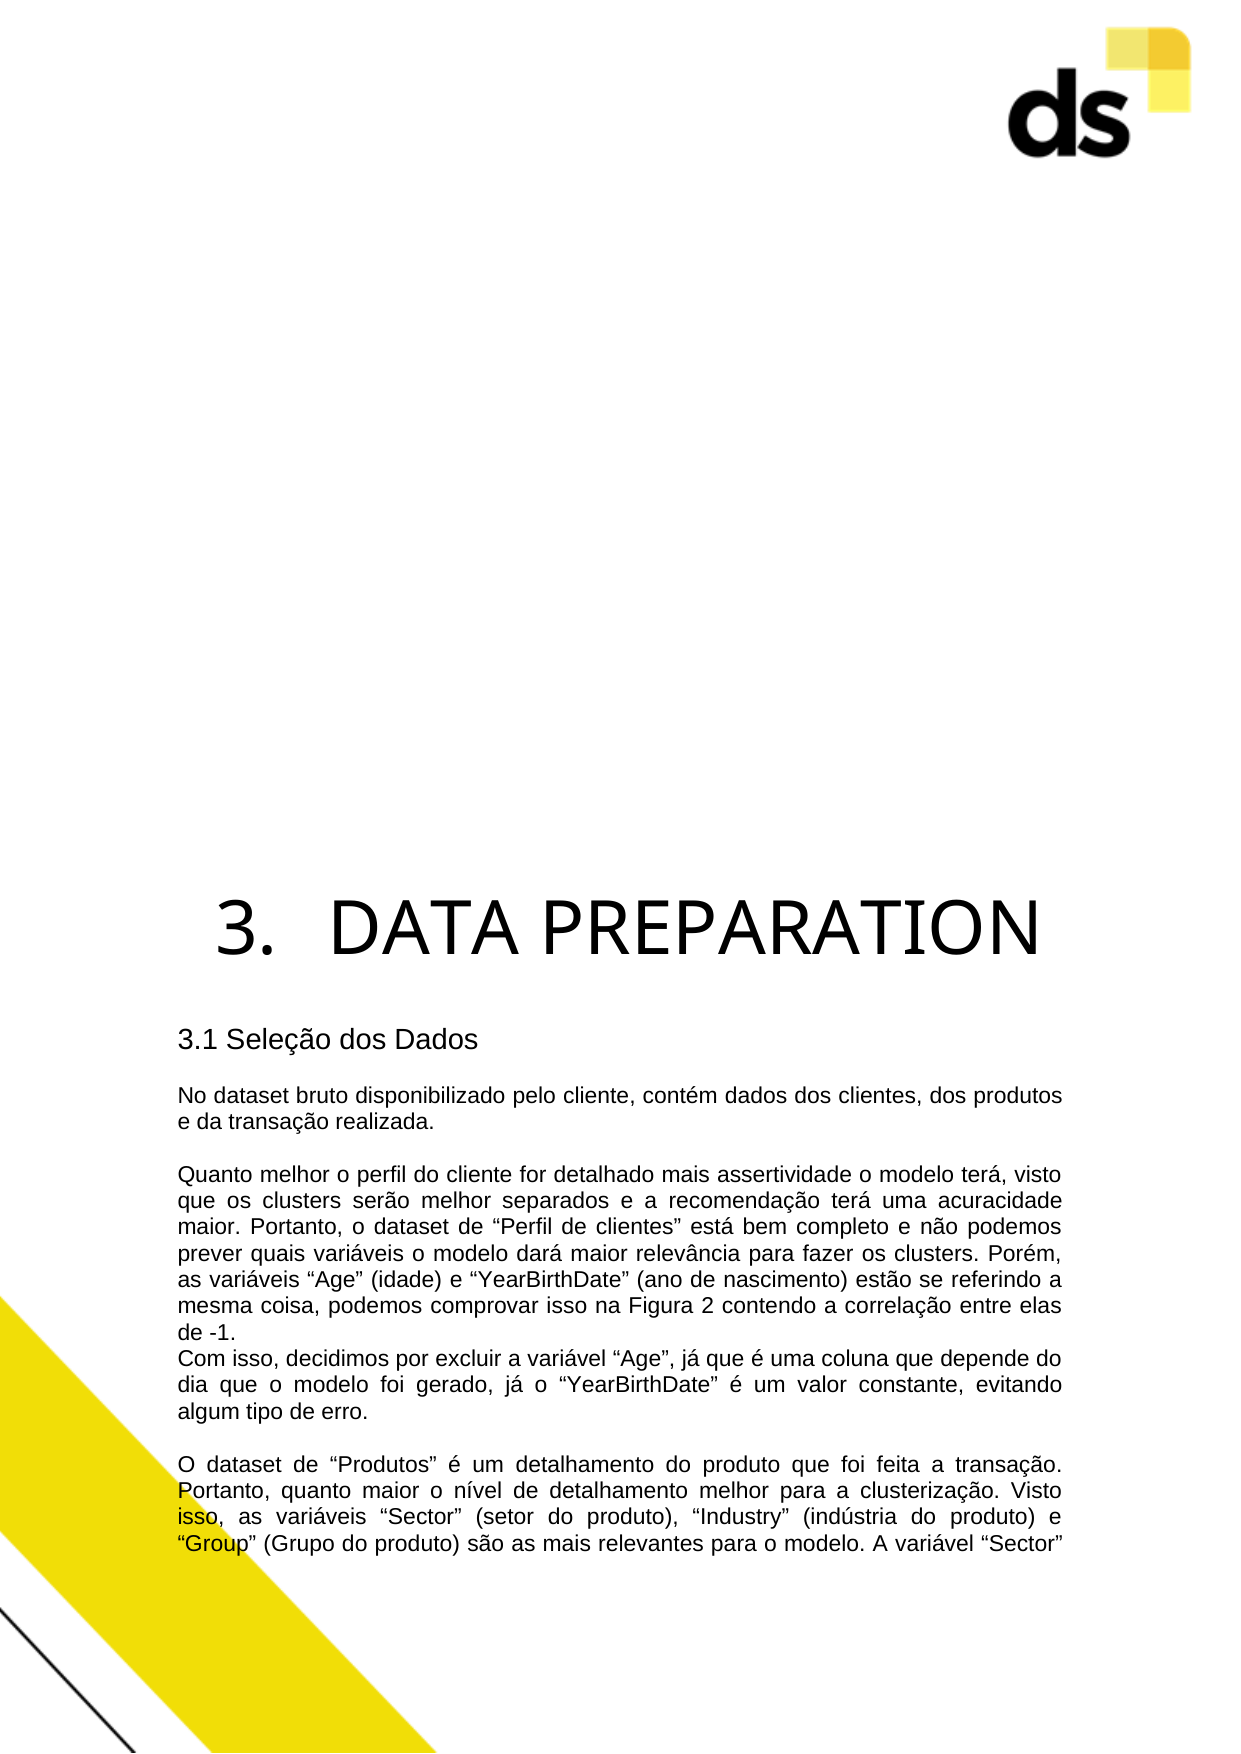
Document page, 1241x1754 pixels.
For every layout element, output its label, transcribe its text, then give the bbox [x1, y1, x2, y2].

list DATA PREPARATION [215, 874, 1063, 976]
text Com isso, decidimos por excluir a variável “Age”, já que é uma coluna que depende do dia que o modelo foi gerado, já o “YearBirthDate” é um valor constante, evitando algum tipo de erro. [177, 1345, 1063, 1424]
text Quanto melhor o perfil do cliente for detalhado mais assertividade o modelo terá, visto que os clusters serão melhor separados e a recomendação terá uma acuracidade maior. Portanto, o dataset de “Perfil de clientes” está bem completo e não podemos prever quais variáveis o modelo dará maior relevância para fazer os clusters. Porém, as variáveis “Age” (idade) e “YearBirthDate” (ano de nascimento) estão se referindo a mesma coisa, podemos comprovar isso na Figura 2 contendo a correlação entre elas de -1. [177, 1161, 1063, 1345]
text No dataset bruto disponibilizado pelo cliente, contém dados dos clientes, dos produtos e da transação realizada. [177, 1082, 1063, 1134]
picture [0, 0, 1240, 1753]
text 3.1 Seleção dos Dados [177, 1022, 1063, 1055]
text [177, 1451, 1063, 1556]
